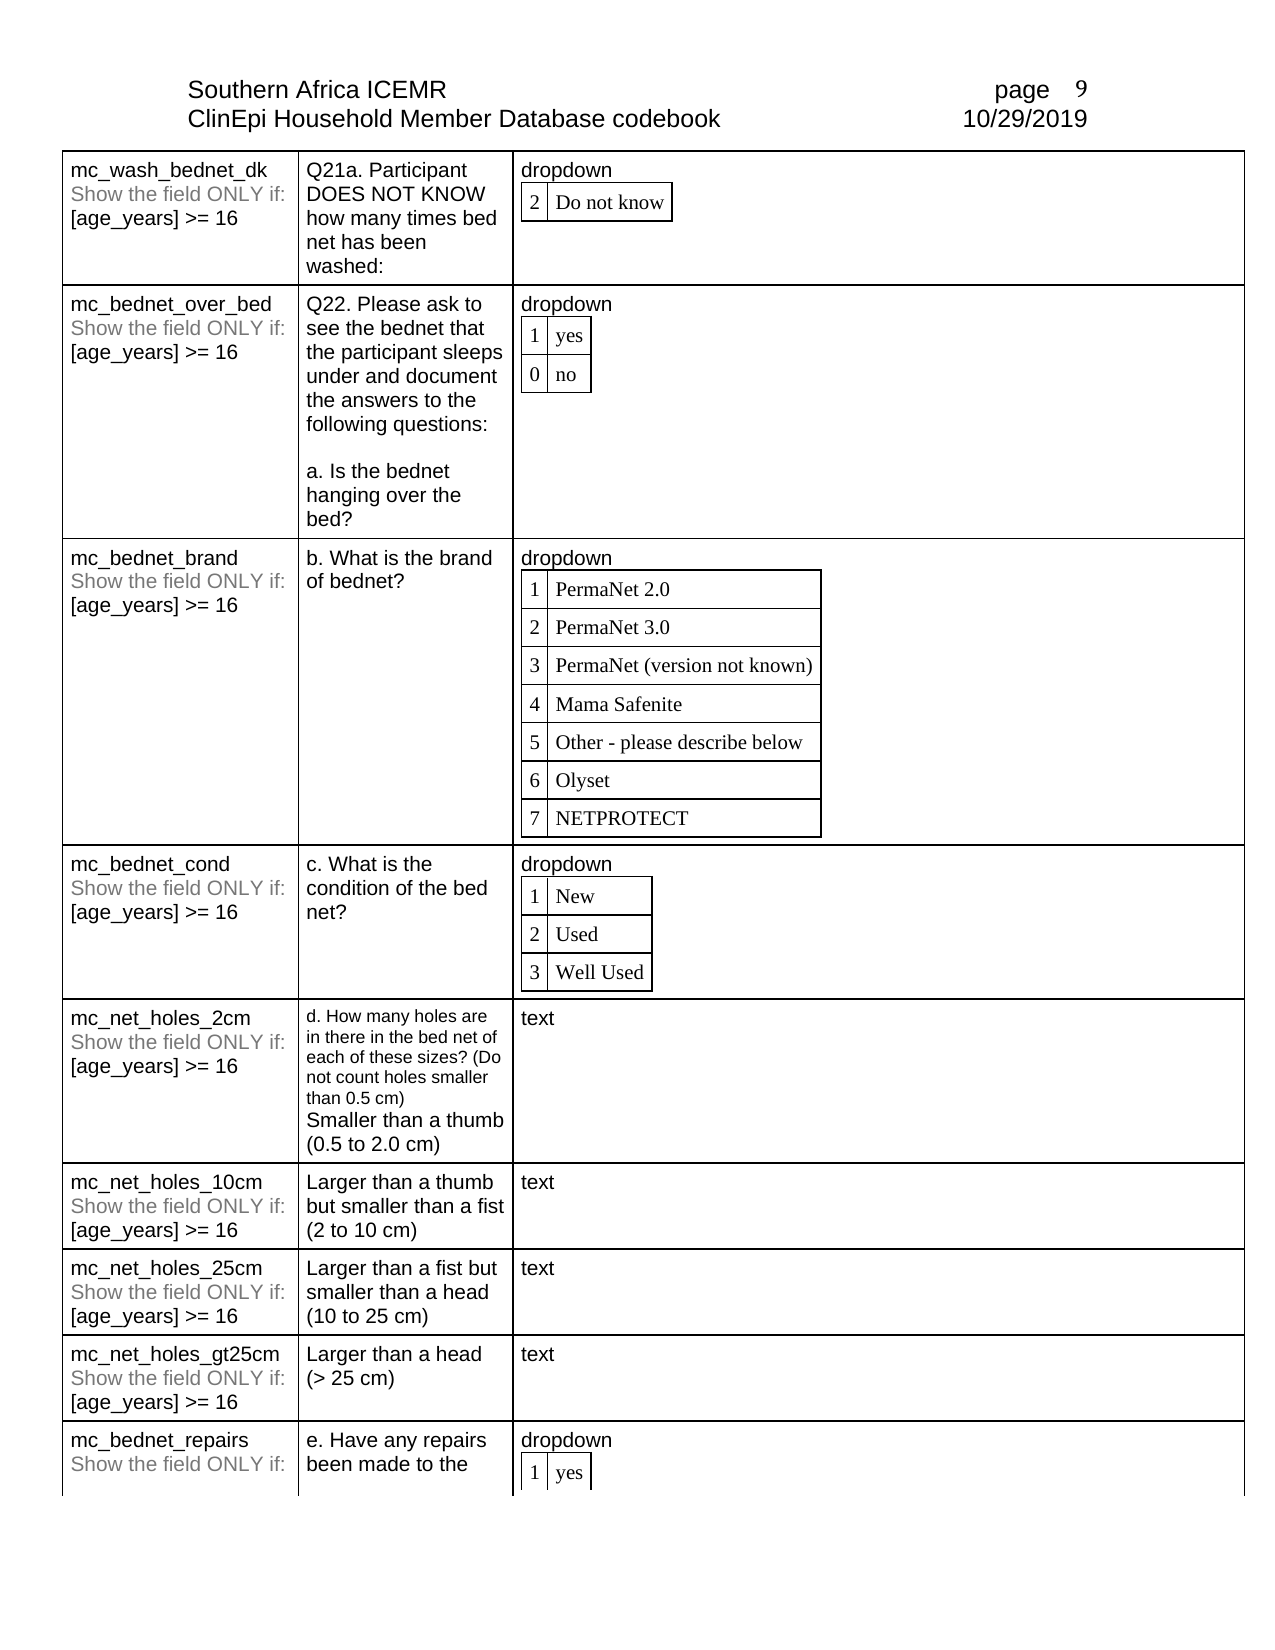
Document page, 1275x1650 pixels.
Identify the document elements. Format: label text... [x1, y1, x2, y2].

table_cell mc_net_holes_25cm Show the field ONLY if: [age_years] >= 16 [63, 1250, 298, 1334]
table_cell text [514, 1336, 1244, 1420]
table_cell text [514, 1164, 1244, 1248]
table_cell Larger than a thumb but smaller than a fist (2 to 10 cm) [299, 1164, 512, 1248]
table_cell mc_net_holes_2cm Show the field ONLY if: [age_years] >= 16 [63, 1000, 298, 1162]
table_cell dropdown [514, 1422, 1244, 1496]
table_cell text [514, 1000, 1244, 1162]
table_cell Q22. Please ask to see the bednet that the participant sleeps under and document the answers to the following questions: a. Is the bednet hanging over the bed? [299, 286, 512, 537]
table_cell dropdown [514, 539, 1244, 844]
table_cell mc_bednet_brand Show the field ONLY if: [age_years] >= 16 [63, 539, 298, 844]
table_cell text [514, 1250, 1244, 1334]
table_cell mc_bednet_cond Show the field ONLY if: [age_years] >= 16 [63, 846, 298, 998]
table_cell dropdown [514, 846, 1244, 998]
table_cell dropdown [514, 152, 1244, 284]
table_cell Q21a. Participant DOES NOT KNOW how many times bed net has been washed: [299, 152, 512, 284]
table_cell b. What is the brand of bednet? [299, 539, 512, 844]
table_cell c. What is the condition of the bed net? [299, 846, 512, 998]
table_cell Larger than a head (> 25 cm) [299, 1336, 512, 1420]
table_cell mc_bednet_over_bed Show the field ONLY if: [age_years] >= 16 [63, 286, 298, 537]
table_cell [63, 1422, 298, 1496]
table_cell d. How many holes are in there in the bed net of each of these sizes? (Do not count holes smaller than 0.5 cm) Smaller than a thumb (0.5 to 2.0 cm) [299, 1000, 512, 1162]
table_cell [299, 1422, 512, 1496]
table_cell mc_net_holes_10cm Show the field ONLY if: [age_years] >= 16 [63, 1164, 298, 1248]
table_cell mc_net_holes_gt25cm Show the field ONLY if: [age_years] >= 16 [63, 1336, 298, 1420]
table_cell Larger than a fist but smaller than a head (10 to 25 cm) [299, 1250, 512, 1334]
table_cell dropdown [514, 286, 1244, 537]
table_cell mc_wash_bednet_dk Show the field ONLY if: [age_years] >= 16 [63, 152, 298, 284]
